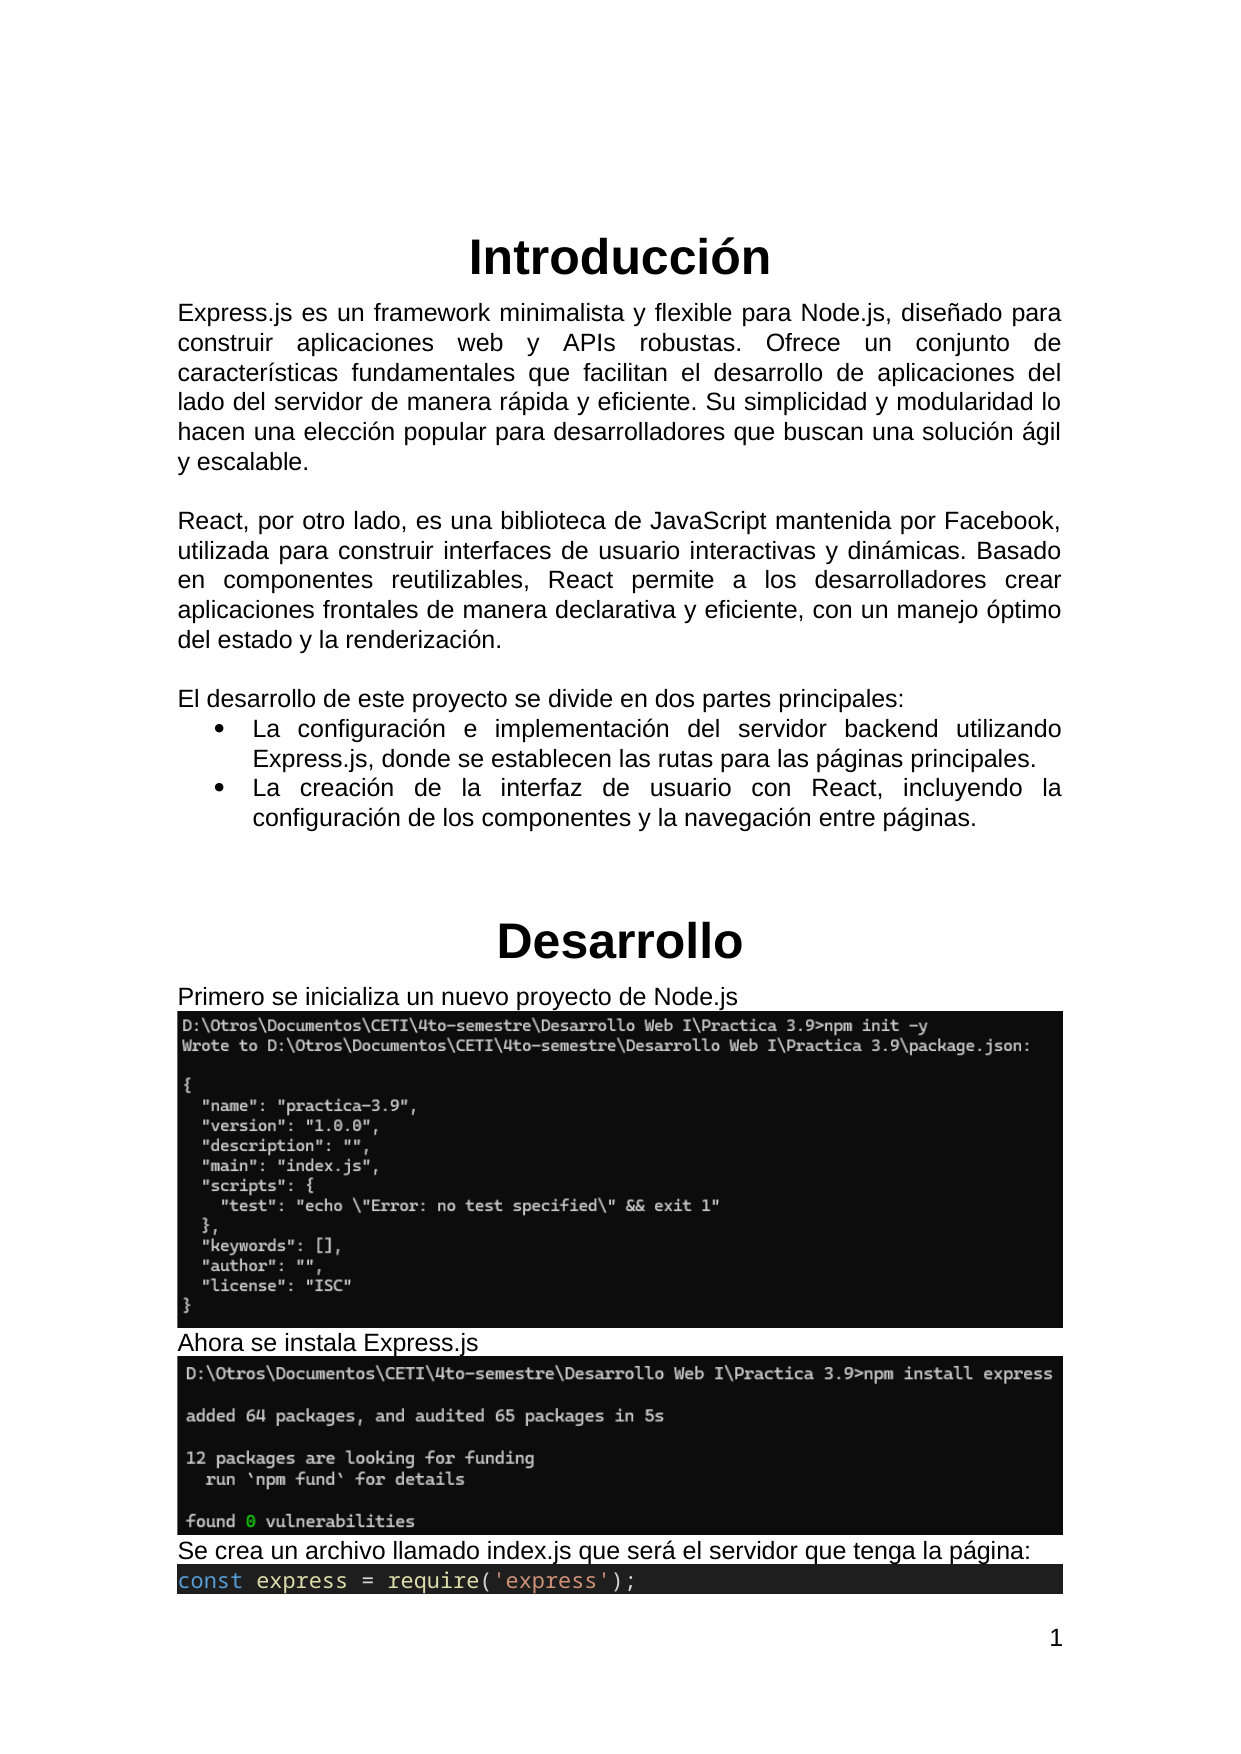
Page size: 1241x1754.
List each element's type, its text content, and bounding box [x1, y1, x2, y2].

text Express.js es un framework minimalista y flexible para Node.js, diseñado para construir aplicaciones web y APIs robustas. Ofrece un conjunto de características fundamentales que facilitan el desarrollo de aplicaciones del lado del servidor de manera rápida y eficiente. Su simplicidad y modularidad lo hacen una elección popular para desarrolladores que buscan una solución ágil y escalable. [177, 297, 1063, 475]
subtitle Desarrollo [177, 911, 1063, 969]
subtitle Introducción [177, 227, 1063, 285]
text Ahora se instala Express.js [177, 1328, 1063, 1356]
text const express = require('express'); [177, 1564, 1063, 1594]
picture [177, 1011, 1063, 1328]
text Se crea un archivo llamado index.js que será el servidor que tenga la página: [177, 1535, 1063, 1564]
picture [177, 1356, 1063, 1535]
list La configuración e implementación del servidor backend utilizando Express.js, donde se establecen las rutas para las páginas principales. [215, 713, 1063, 772]
text Primero se inicializa un nuevo proyecto de Node.js [177, 981, 1063, 1011]
text React, por otro lado, es una biblioteca de JavaScript mantenida por Facebook, utilizada para construir interfaces de usuario interactivas y dinámicas. Basado en componentes reutilizables, React permite a los desarrolladores crear aplicaciones frontales de manera declarativa y eficiente, con un manejo óptimo del estado y la renderización. [177, 505, 1063, 653]
list La creación de la interfaz de usuario con React, incluyendo la configuración de los componentes y la navegación entre páginas. [215, 772, 1063, 832]
text El desarrollo de este proyecto se divide en dos partes principales: [177, 683, 1063, 713]
